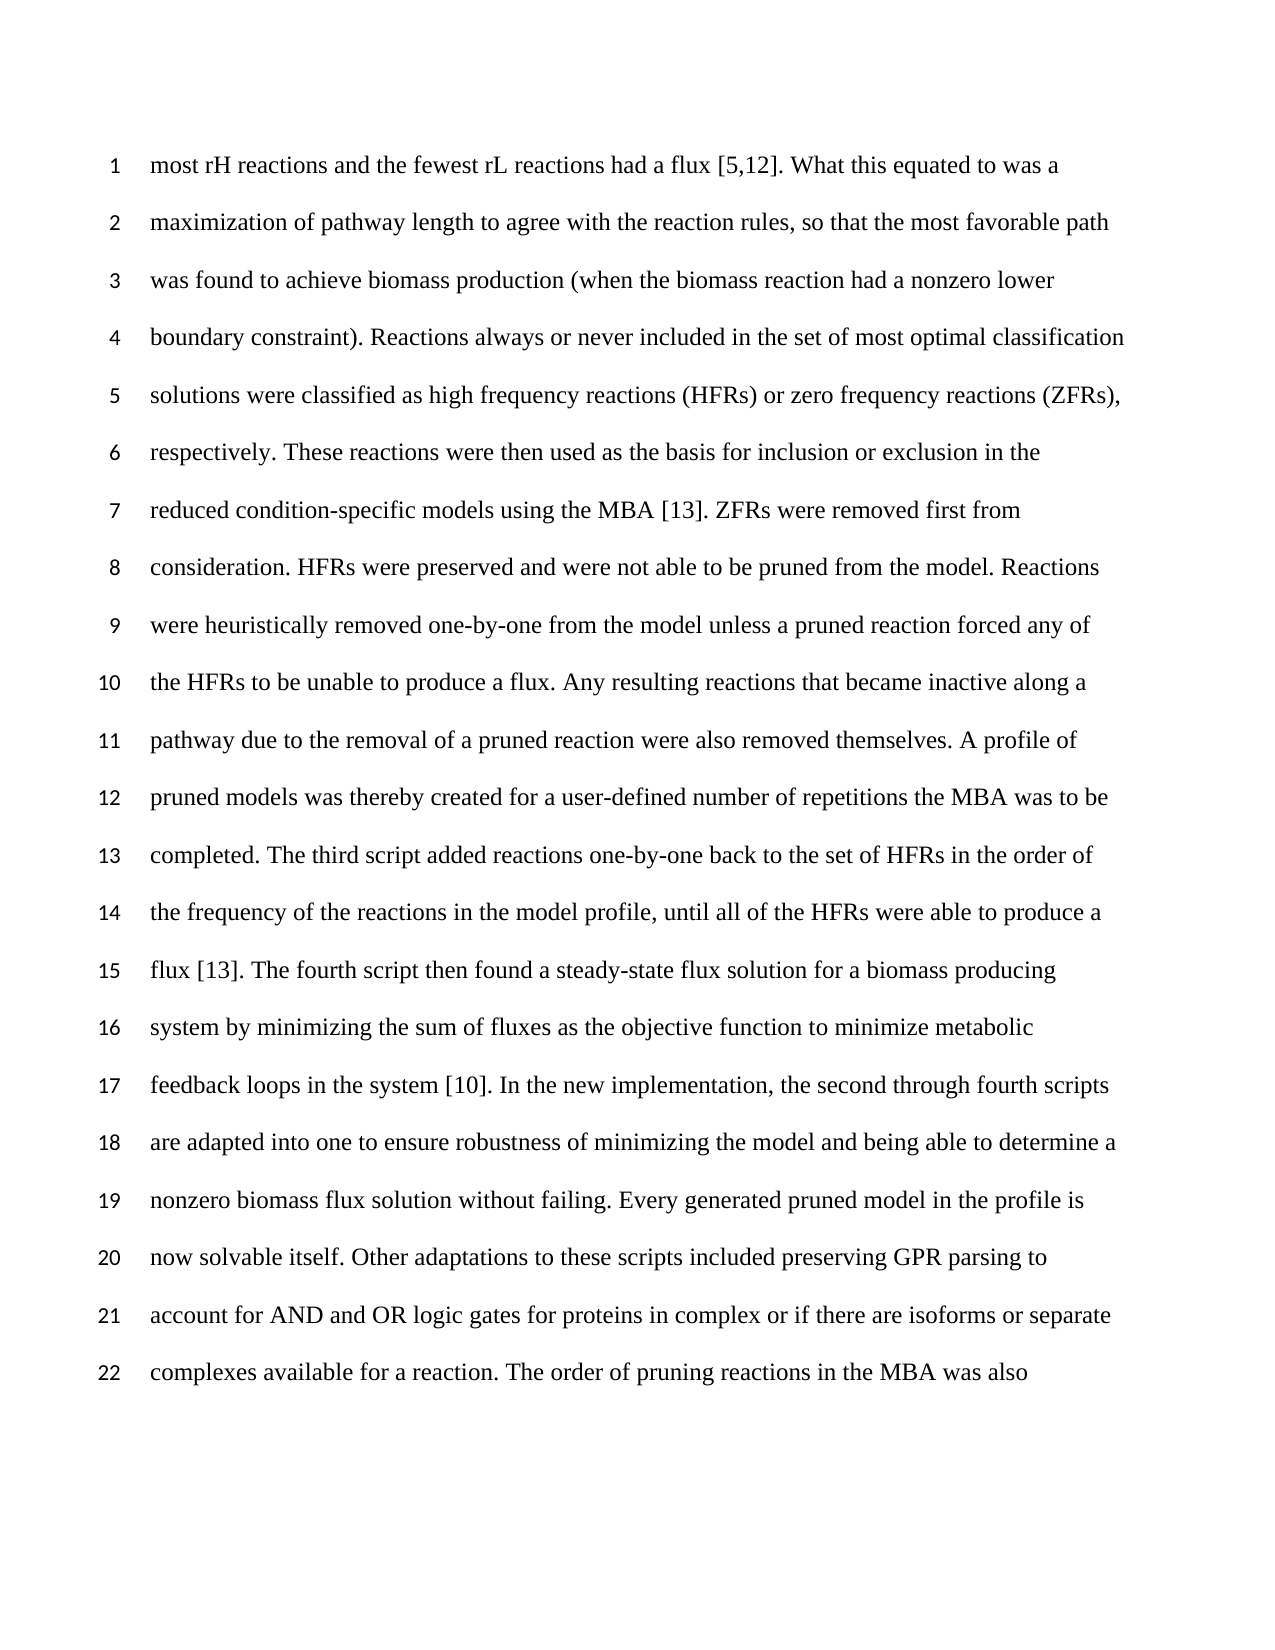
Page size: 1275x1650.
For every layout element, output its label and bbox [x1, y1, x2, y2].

text [150, 150, 1125, 1386]
